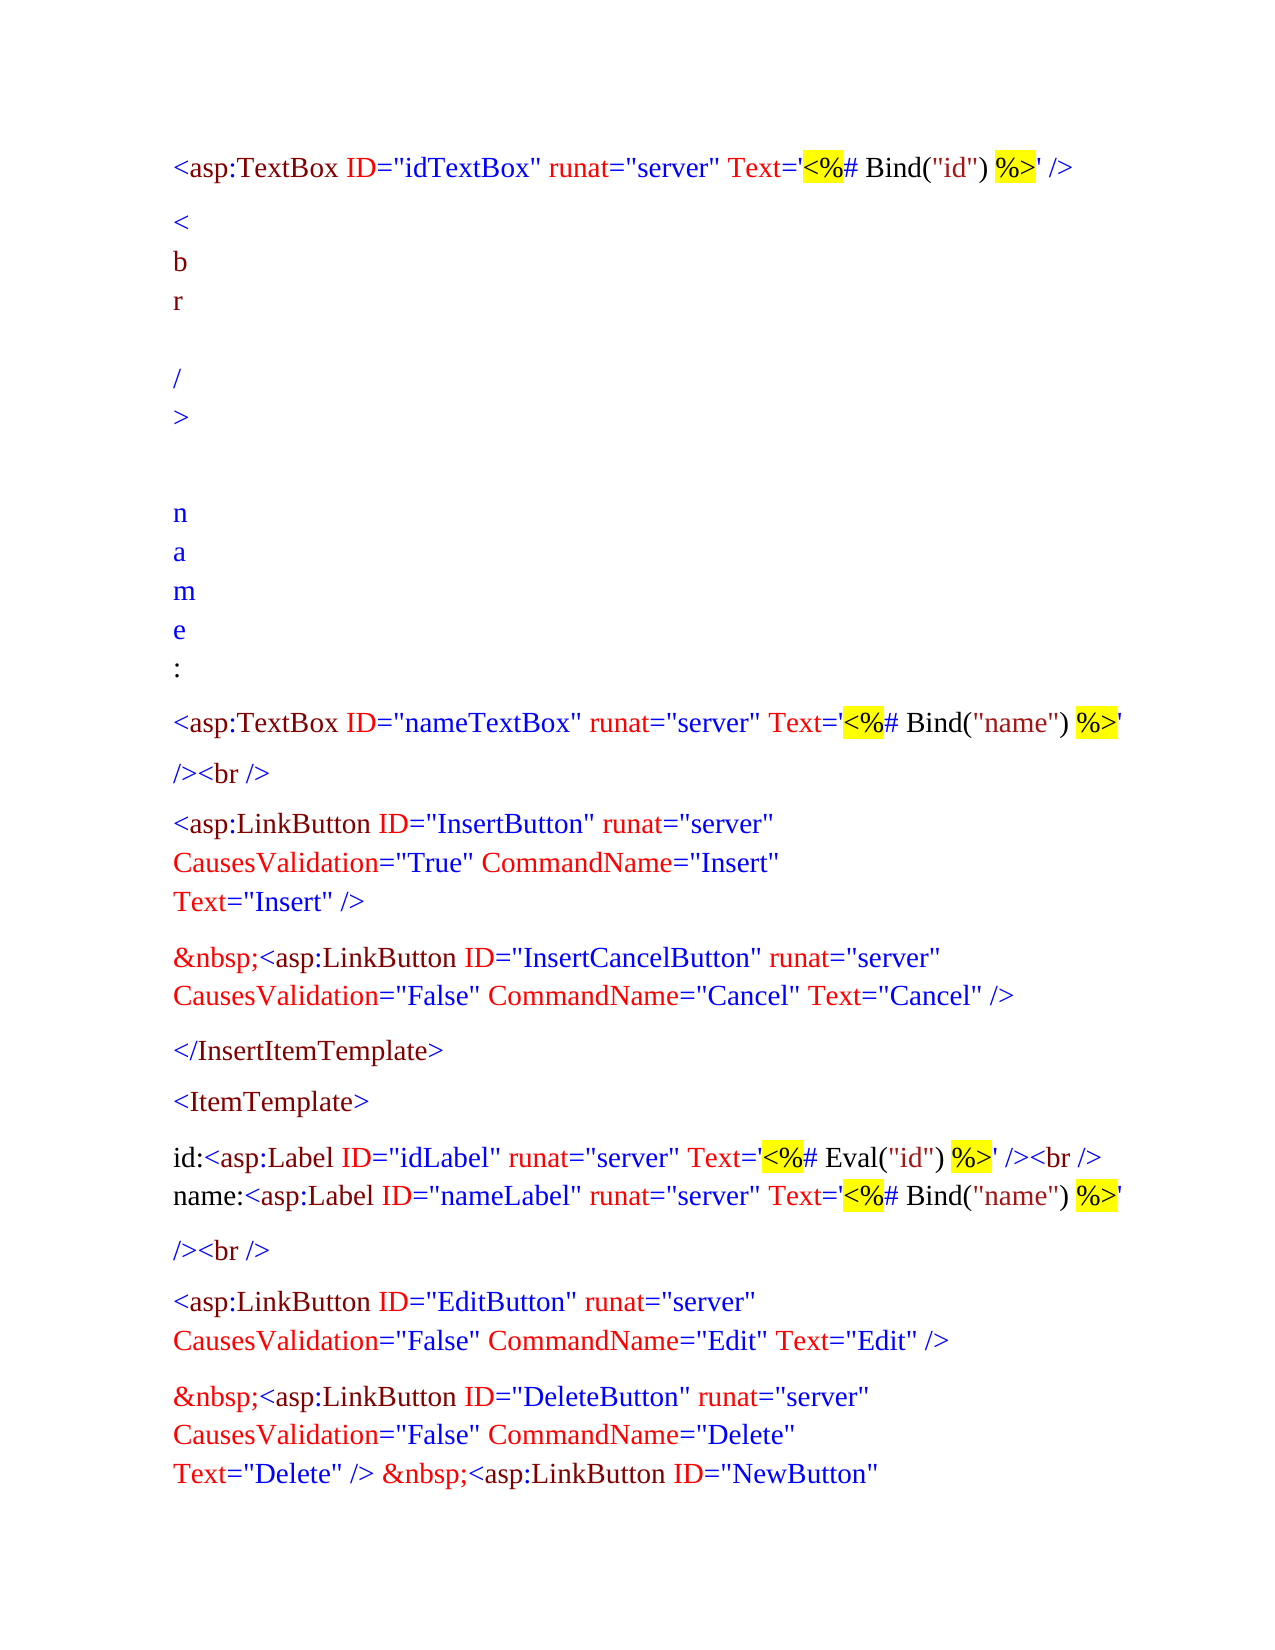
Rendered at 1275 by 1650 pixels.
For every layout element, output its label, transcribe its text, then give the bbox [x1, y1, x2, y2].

text <asp:TextBox ID="nameTextBox" runat="server" Text='<%# Bind("name") %>' [884, 706, 1076, 739]
text <asp:TextBox ID="idTextBox" runat="server" Text='<%# Bind("id") %>' /> [843, 150, 995, 183]
text <asp:TextBox ID="nameTextBox" runat="server" Text='<%# Bind("name") %>' [173, 706, 843, 739]
text &nbsp;<asp:LinkButton ID="InsertCancelButton" runat="server" CausesValidation="False" CommandName="Cancel" Text="Cancel" /> [173, 940, 1125, 1012]
text <asp:LinkButton ID="InsertButton" runat="server" CausesValidation="True" CommandName="Insert" Text="Insert" /> [173, 806, 967, 918]
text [173, 1379, 890, 1490]
text <asp:TextBox ID="idTextBox" runat="server" Text='<%# Bind("id") %>' /> [173, 150, 803, 183]
text /><br /> [173, 1234, 1125, 1268]
text id:<asp:Label ID="idLabel" runat="server" Text='<%# Eval("id") %>' /><br /> name:<asp:Label ID="nameLabel" runat="server" Text='<%# Bind("name") %>' [173, 1140, 1125, 1212]
text /><br /> [173, 756, 1125, 790]
text <ItemTemplate> [173, 1084, 1125, 1118]
text </InsertItemTemplate> [173, 1034, 1125, 1067]
text <asp:LinkButton ID="EditButton" runat="server" CausesValidation="False" CommandName="Edit" Text="Edit" /> [173, 1284, 956, 1357]
